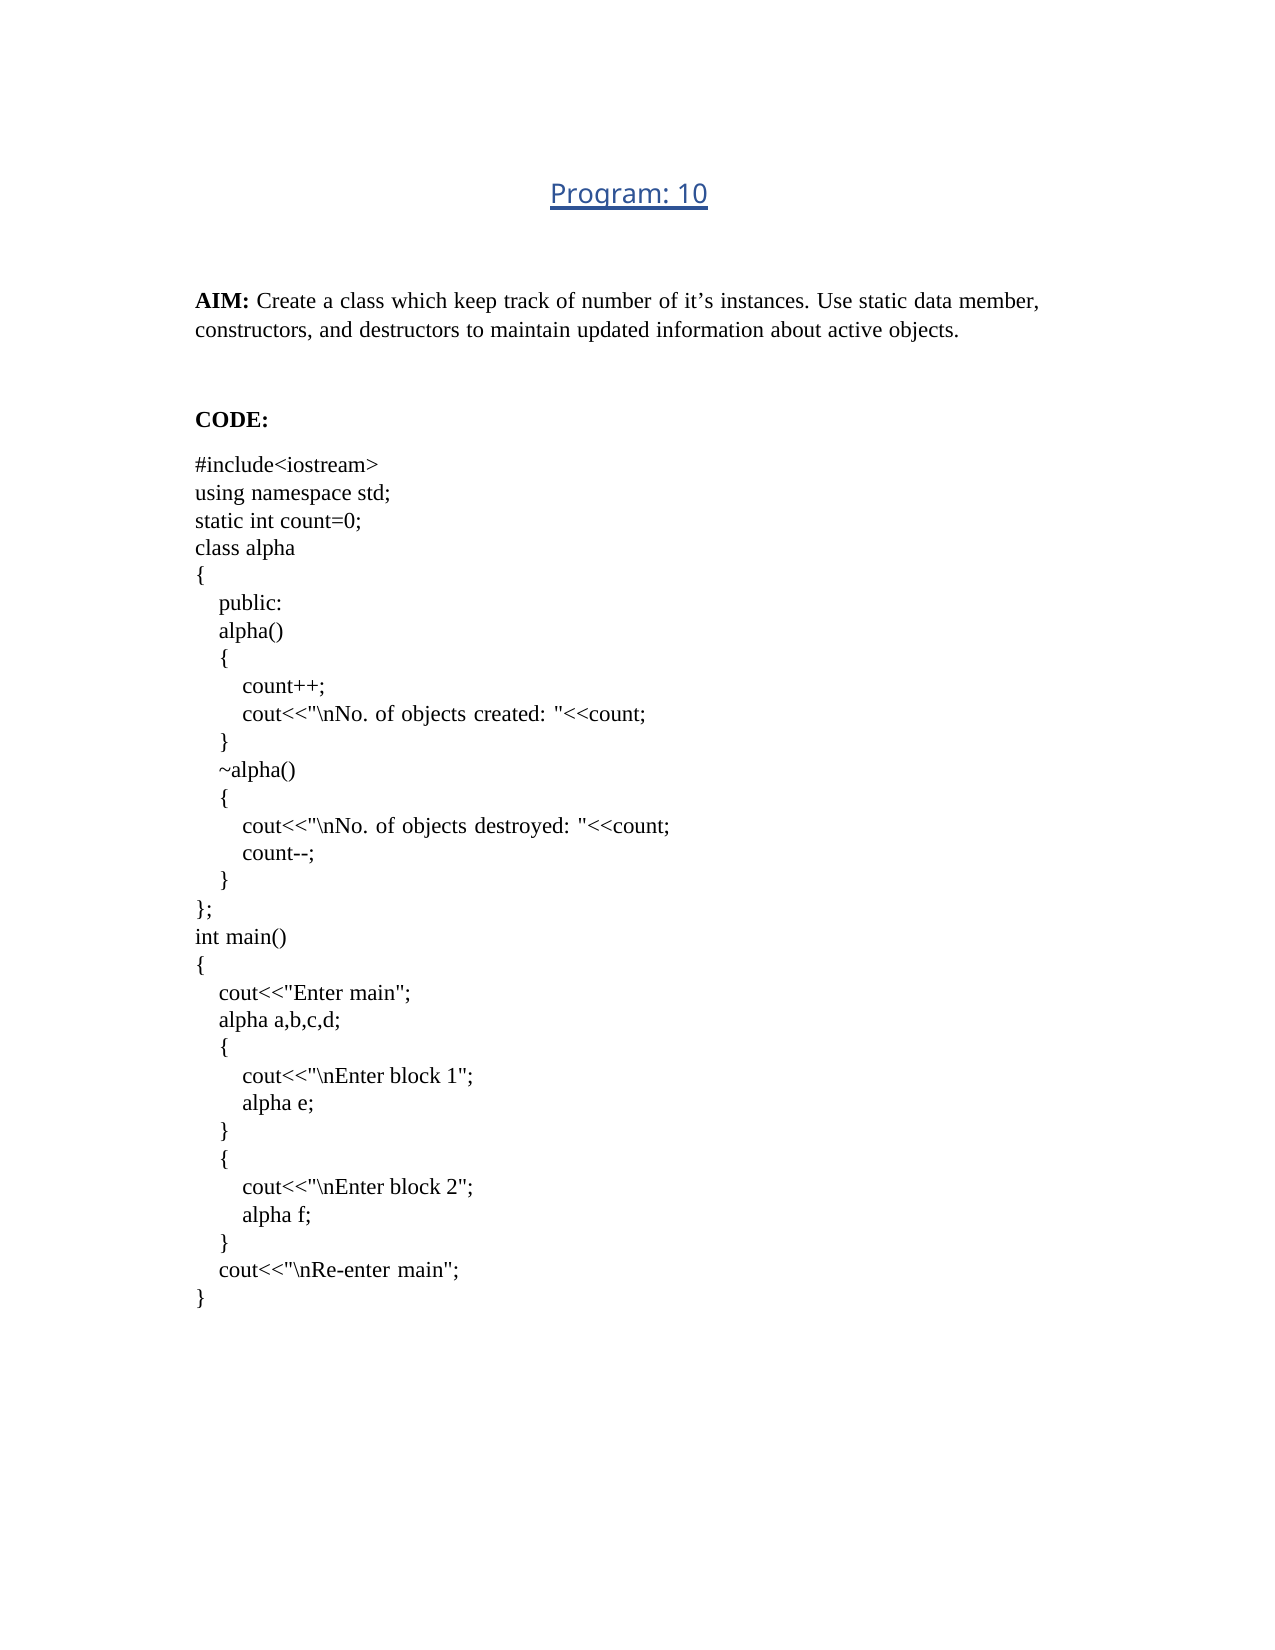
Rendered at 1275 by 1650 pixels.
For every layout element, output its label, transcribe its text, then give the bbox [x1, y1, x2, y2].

text } [218, 728, 1096, 755]
text } [218, 1228, 1096, 1255]
text AIM: Create a class which keep track of number of it’s instances. Use static data member, constructors, and destructors to maintain updated information about active objects. [195, 287, 1096, 343]
subtitle Program: 10 [173, 175, 1085, 212]
text #include<iostream> using namespace std; static int count=0; class alpha [195, 451, 393, 561]
text int main() [195, 923, 1096, 949]
text cout<<"\nEnter block 1"; alpha e; [242, 1062, 476, 1116]
text { [218, 1034, 1096, 1060]
text cout<<"\nEnter block 2"; alpha f; [242, 1173, 476, 1227]
text } [218, 1117, 1096, 1143]
text } [195, 1284, 1096, 1311]
text { [195, 562, 1096, 588]
text count++; [242, 672, 1096, 699]
text }; [195, 895, 1096, 921]
text public: alpha() [218, 589, 286, 643]
text cout<<"Enter main"; alpha a,b,c,d; [218, 979, 413, 1033]
text cout<<"\nNo. of objects created: "<<count; [242, 700, 1096, 727]
text ~alpha() [218, 756, 1096, 782]
text CODE: [195, 406, 1096, 432]
text { [195, 951, 1096, 977]
text { [218, 645, 1096, 670]
text cout<<"\nRe-enter main"; [218, 1256, 1096, 1283]
text } [218, 867, 1096, 893]
text { [218, 1145, 1096, 1171]
text { [218, 784, 1096, 810]
text cout<<"\nNo. of objects destroyed: "<<count; count--; [242, 812, 671, 866]
